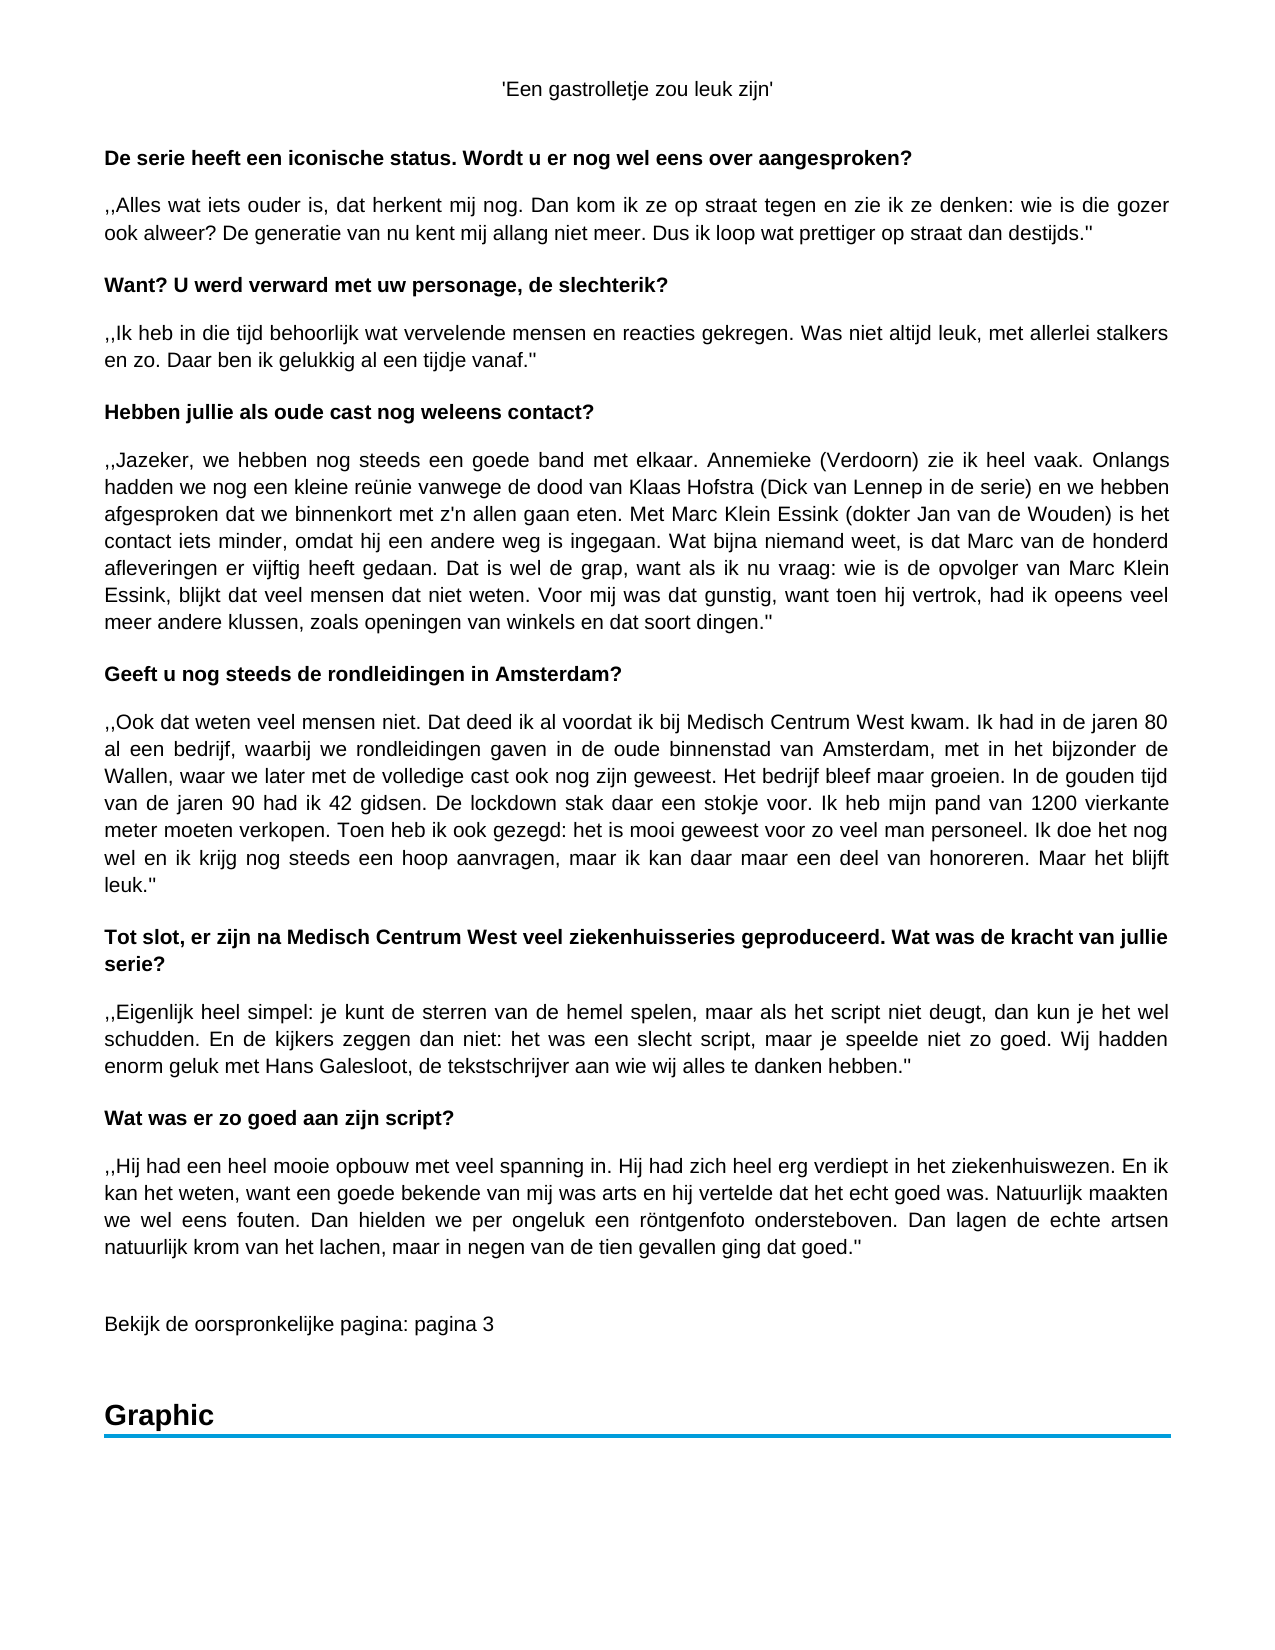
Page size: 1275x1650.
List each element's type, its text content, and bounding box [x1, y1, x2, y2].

text ,,Alles wat iets ouder is, dat herkent mij nog. Dan kom ik ze op straat tegen en zie ik ze denken: wie is die gozer ook alweer? De generatie van nu kent mij allang niet meer. Dus ik loop wat prettiger op straat dan destijds.'' [104, 190, 1171, 244]
text Geeft u nog steeds de rondleidingen in Amsterdam? [104, 659, 1171, 686]
text Hebben jullie als oude cast nog weleens contact? [104, 396, 1171, 423]
text Wat was er zo goed aan zijn script? [104, 1103, 1171, 1130]
text ,,Ook dat weten veel mensen niet. Dat deed ik al voordat ik bij Medisch Centrum West kwam. Ik had in de jaren 80 al een bedrijf, waarbij we rondleidingen gaven in de oude binnenstad van Amsterdam, met in het bijzonder de Wallen, waar we later met de volledige cast ook nog zijn geweest. Het bedrijf bleef maar groeien. In de gouden tijd van de jaren 90 had ik 42 gidsen. De lockdown stak daar een stokje voor. Ik heb mijn pand van 1200 vierkante meter moeten verkopen. Toen heb ik ook gezegd: het is mooi geweest voor zo veel man personeel. Ik doe het nog wel en ik krijg nog steeds een hoop aanvragen, maar ik kan daar maar een deel van honoreren. Maar het blijft leuk.'' [104, 707, 1171, 896]
text Bekijk de oorspronkelijke pagina: pagina 3 [104, 1308, 1171, 1336]
text ,,Jazeker, we hebben nog steeds een goede band met elkaar. Annemieke (Verdoorn) zie ik heel vaak. Onlangs hadden we nog een kleine reünie vanwege de dood van Klaas Hofstra (Dick van Lennep in de serie) en we hebben afgesproken dat we binnenkort met z'n allen gaan eten. Met Marc Klein Essink (dokter Jan van de Wouden) is het contact iets minder, omdat hij een andere weg is ingegaan. Wat bijna niemand weet, is dat Marc van de honderd afleveringen er vijftig heeft gedaan. Dat is wel de grap, want als ik nu vraag: wie is de opvolger van Marc Klein Essink, blijkt dat veel mensen dat niet weten. Voor mij was dat gunstig, want toen hij vertrok, had ik opeens veel meer andere klussen, zoals openingen van winkels en dat soort dingen.'' [104, 444, 1171, 634]
text Want? U werd verward met uw personage, de slechterik? [104, 269, 1171, 296]
text Tot slot, er zijn na Medisch Centrum West veel ziekenhuisseries geproduceerd. Wat was de kracht van jullie serie? [104, 921, 1171, 976]
text Graphic [104, 1361, 1171, 1431]
text De serie heeft een iconische status. Wordt u er nog wel eens over aangesproken? [104, 142, 1171, 169]
text ,,Eigenlijk heel simpel: je kunt de sterren van de hemel spelen, maar als het script niet deugt, dan kun je het wel schudden. En de kijkers zeggen dan niet: het was een slecht script, maar je speelde niet zo goed. Wij hadden enorm geluk met Hans Galesloot, de tekstschrijver aan wie wij alles te danken hebben.'' [104, 996, 1171, 1078]
text ,,Ik heb in die tijd behoorlijk wat vervelende mensen en reacties gekregen. Was niet altijd leuk, met allerlei stalkers en zo. Daar ben ik gelukkig al een tijdje vanaf.'' [104, 317, 1171, 371]
text ,,Hij had een heel mooie opbouw met veel spanning in. Hij had zich heel erg verdiept in het ziekenhuiswezen. En ik kan het weten, want een goede bekende van mij was arts en hij vertelde dat het echt goed was. Natuurlijk maakten we wel eens fouten. Dan hielden we per ongeluk een röntgenfoto ondersteboven. Dan lagen de echte artsen natuurlijk krom van het lachen, maar in negen van de tien gevallen ging dat goed.'' [104, 1151, 1171, 1259]
